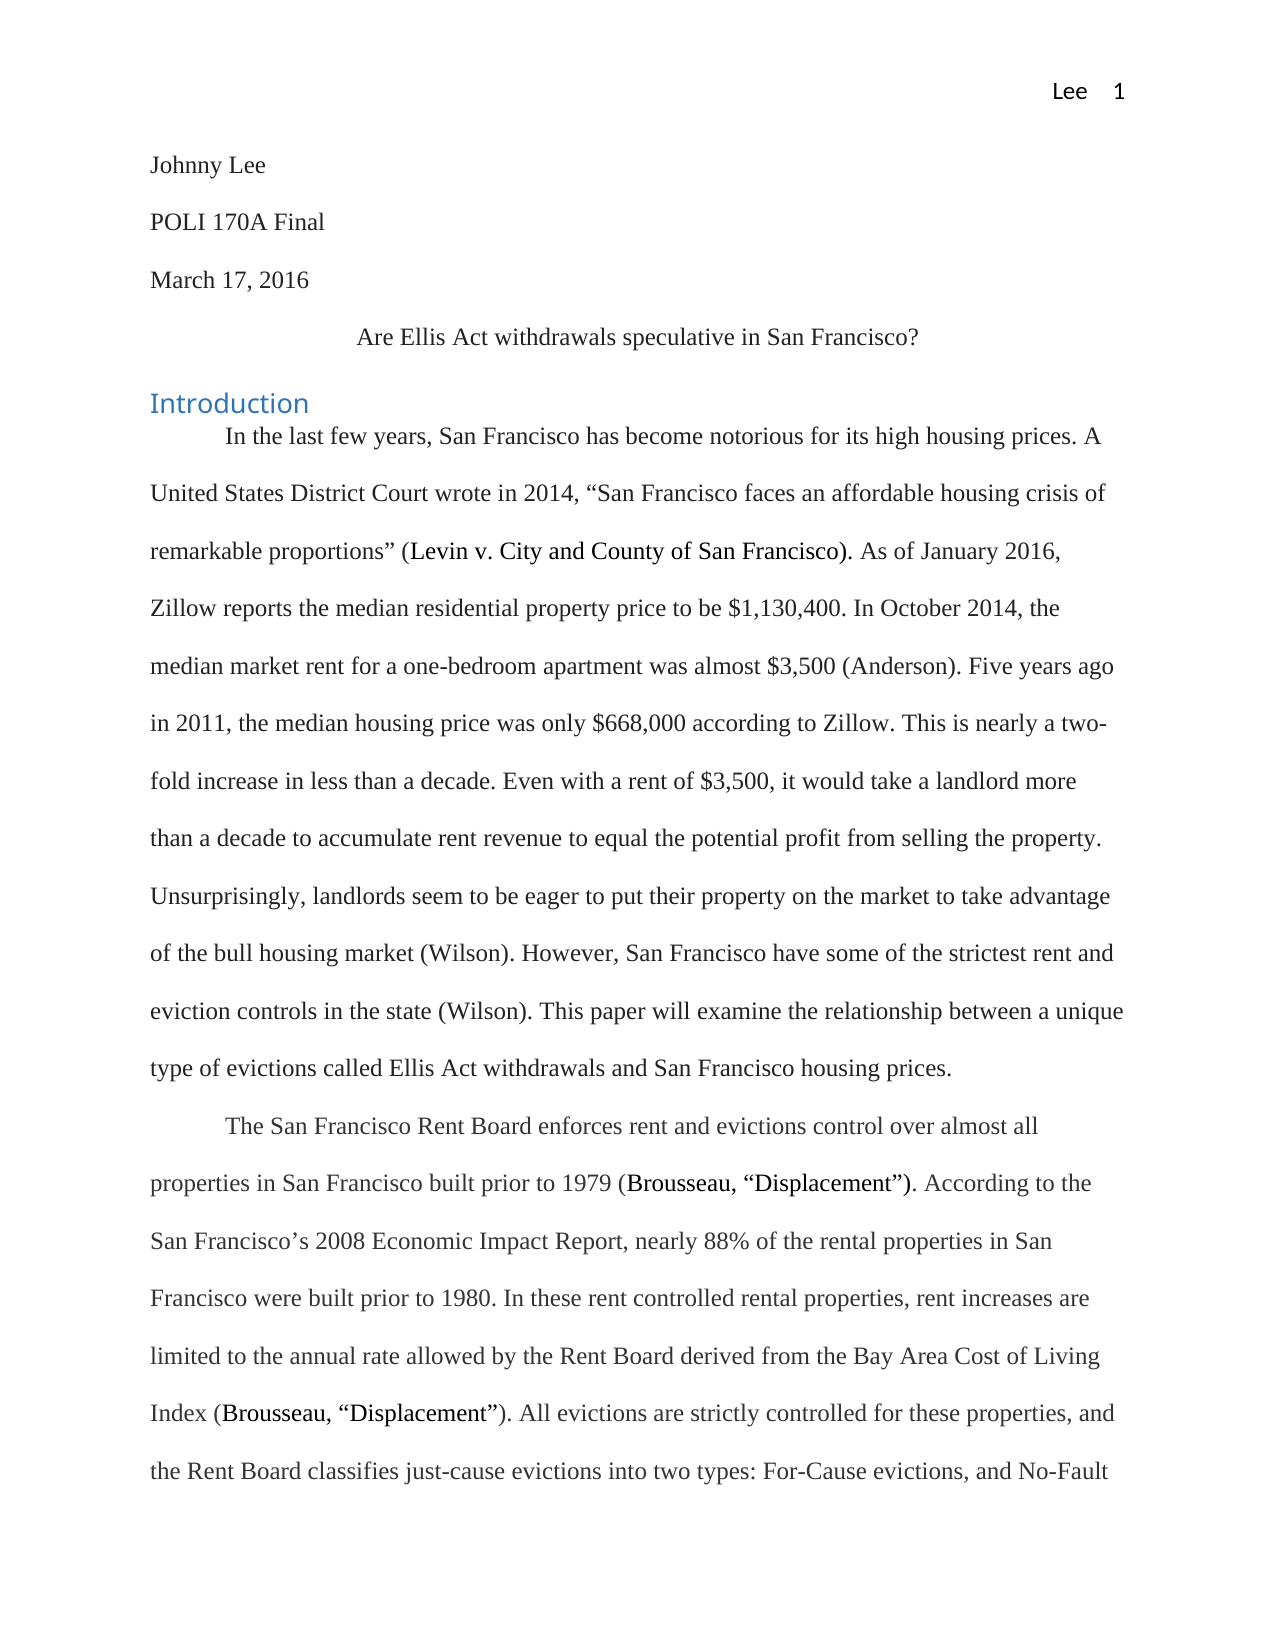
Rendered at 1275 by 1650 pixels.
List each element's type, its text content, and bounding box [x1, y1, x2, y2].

text March 17, 2016 [150, 265, 1125, 294]
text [150, 1111, 1125, 1485]
text Are Ellis Act withdrawals speculative in San Francisco? [150, 322, 1125, 351]
text Johnny Lee [150, 150, 1125, 179]
text POLI 170A Final [150, 207, 1125, 236]
subtitle Introduction [150, 384, 1125, 421]
text In the last few years, San Francisco has become notorious for its high housing prices. A United States District Court wrote in 2014, “San Francisco faces an affordable housing crisis of remarkable proportions” (Levin v. City and County of San Francisco). As of January 2016, Zillow reports the median residential property price to be $1,130,400. In October 2014, the median market rent for a one-bedroom apartment was almost $3,500 (Anderson). Five years ago in 2011, the median housing price was only $668,000 according to Zillow. This is nearly a two-fold increase in less than a decade. Even with a rent of $3,500, it would take a landlord more than a decade to accumulate rent revenue to equal the potential profit from selling the property. Unsurprisingly, landlords seem to be eager to put their property on the market to take advantage of the bull housing market (Wilson). However, San Francisco have some of the strictest rent and eviction controls in the state (Wilson). This paper will examine the relationship between a unique type of evictions called Ellis Act withdrawals and San Francisco housing prices. [150, 421, 1125, 1082]
